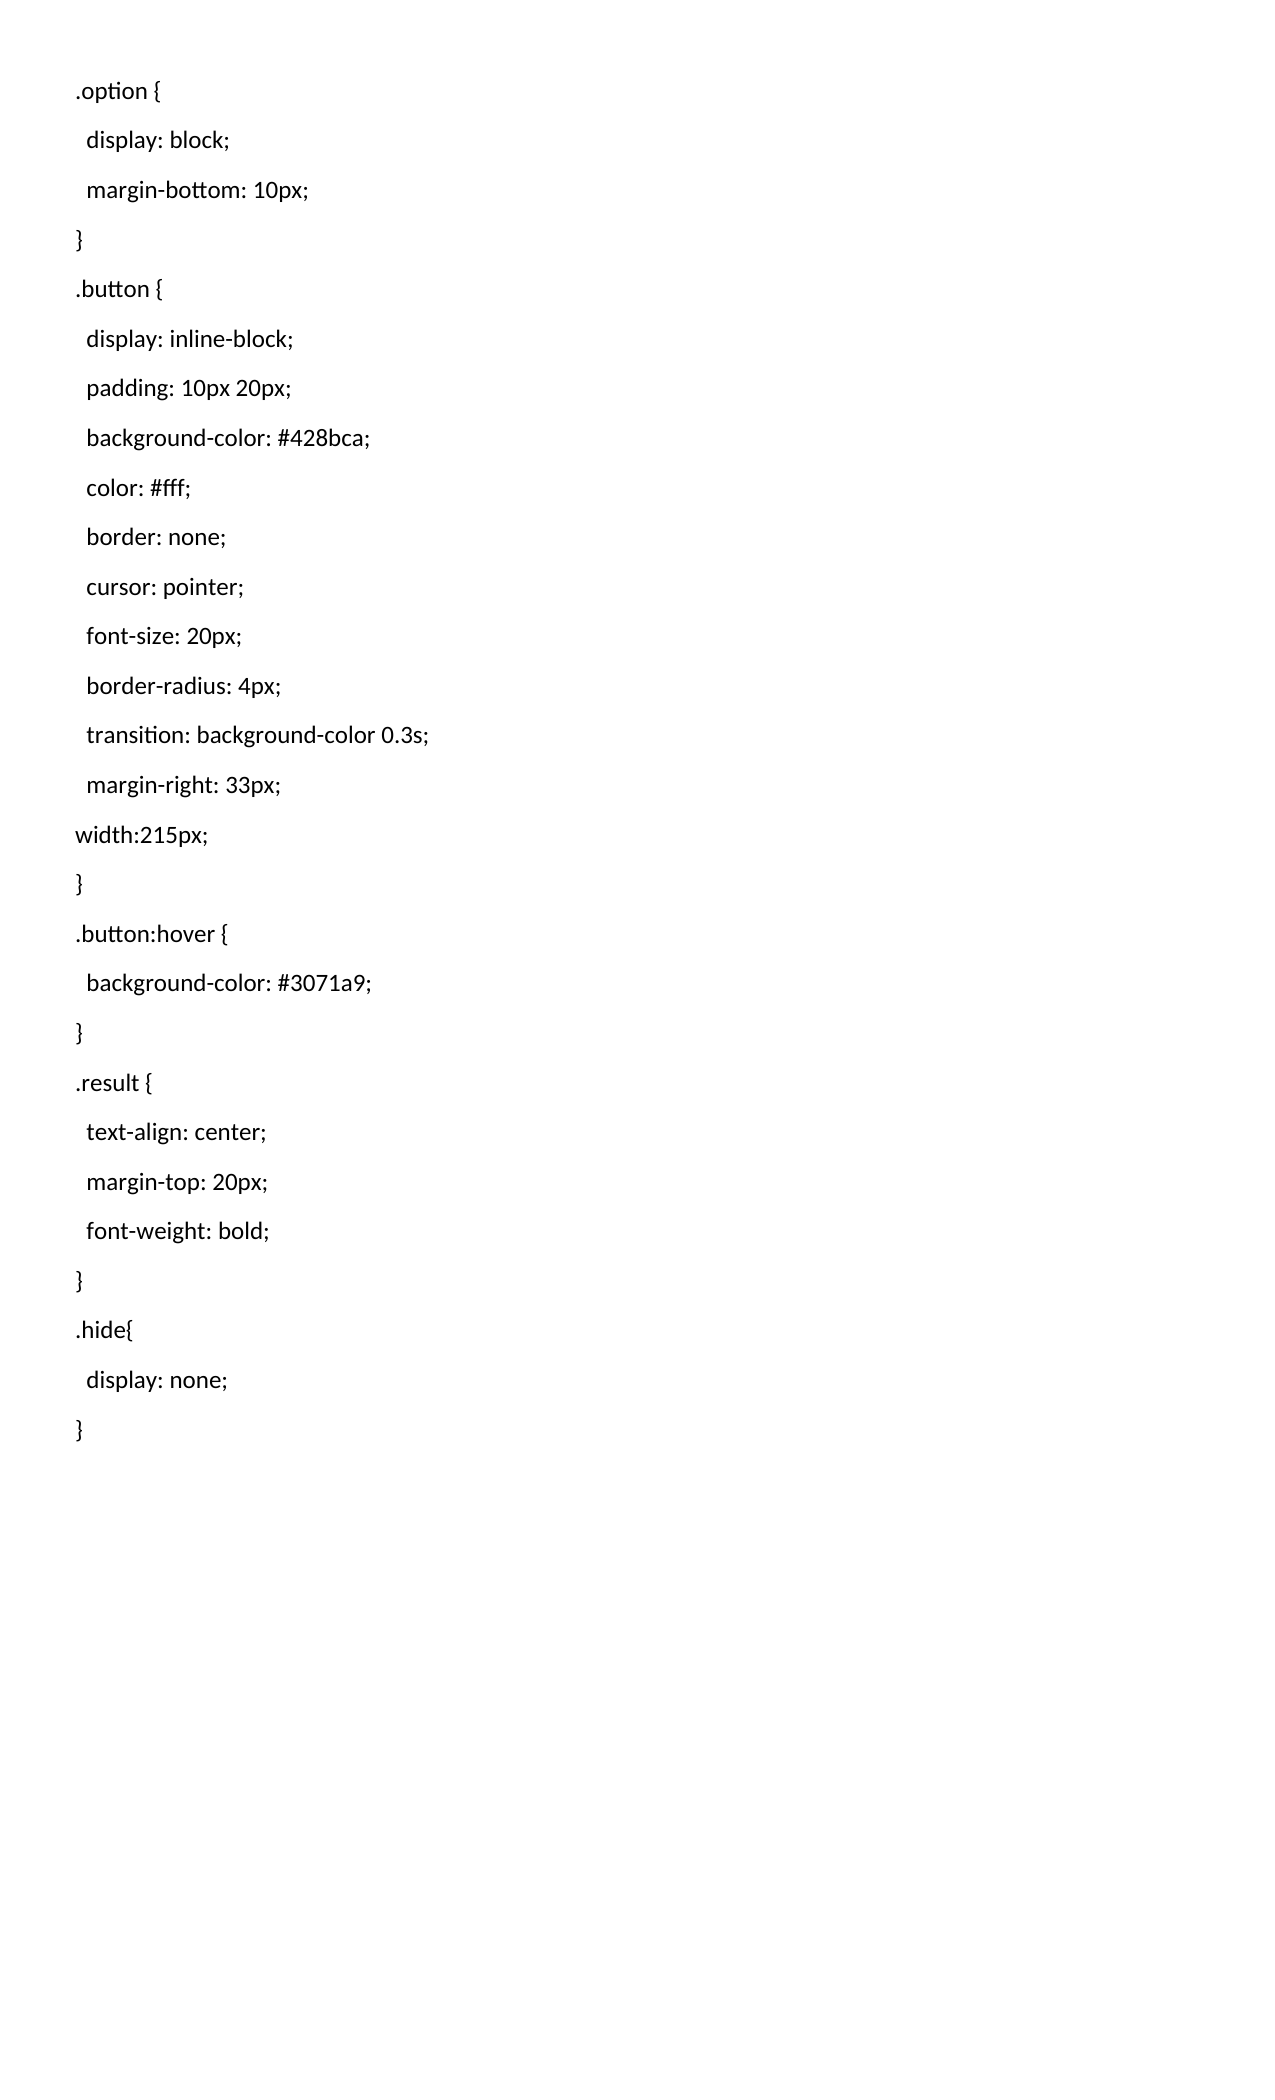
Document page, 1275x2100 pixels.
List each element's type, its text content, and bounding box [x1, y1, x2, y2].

text text-align: center; [75, 1116, 1200, 1147]
text margin-top: 20px; [75, 1166, 1200, 1196]
text width:215px; [75, 819, 1200, 849]
text cursor: pointer; [75, 571, 1200, 601]
text font-size: 20px; [75, 620, 1200, 651]
text } [75, 1265, 1200, 1296]
text background-color: #428bca; [75, 422, 1200, 453]
text font-weight: bold; [75, 1215, 1200, 1246]
text } [75, 224, 1200, 254]
text .button { [75, 273, 1200, 304]
text border-radius: 4px; [75, 670, 1200, 701]
text display: block; [75, 124, 1200, 155]
text display: inline-block; [75, 323, 1200, 353]
text } [75, 1414, 1200, 1444]
text padding: 10px 20px; [75, 372, 1200, 403]
text background-color: #3071a9; [75, 967, 1200, 998]
text border: none; [75, 521, 1200, 552]
text display: none; [75, 1364, 1200, 1395]
text } [75, 1017, 1200, 1048]
text .hide{ [75, 1314, 1200, 1345]
text .button:hover { [75, 918, 1200, 948]
text .option { [75, 75, 1200, 106]
text transition: background-color 0.3s; [75, 719, 1200, 750]
text margin-bottom: 10px; [75, 174, 1200, 205]
text color: #fff; [75, 472, 1200, 502]
text } [75, 868, 1200, 899]
text margin-right: 33px; [75, 769, 1200, 800]
text .result { [75, 1067, 1200, 1097]
